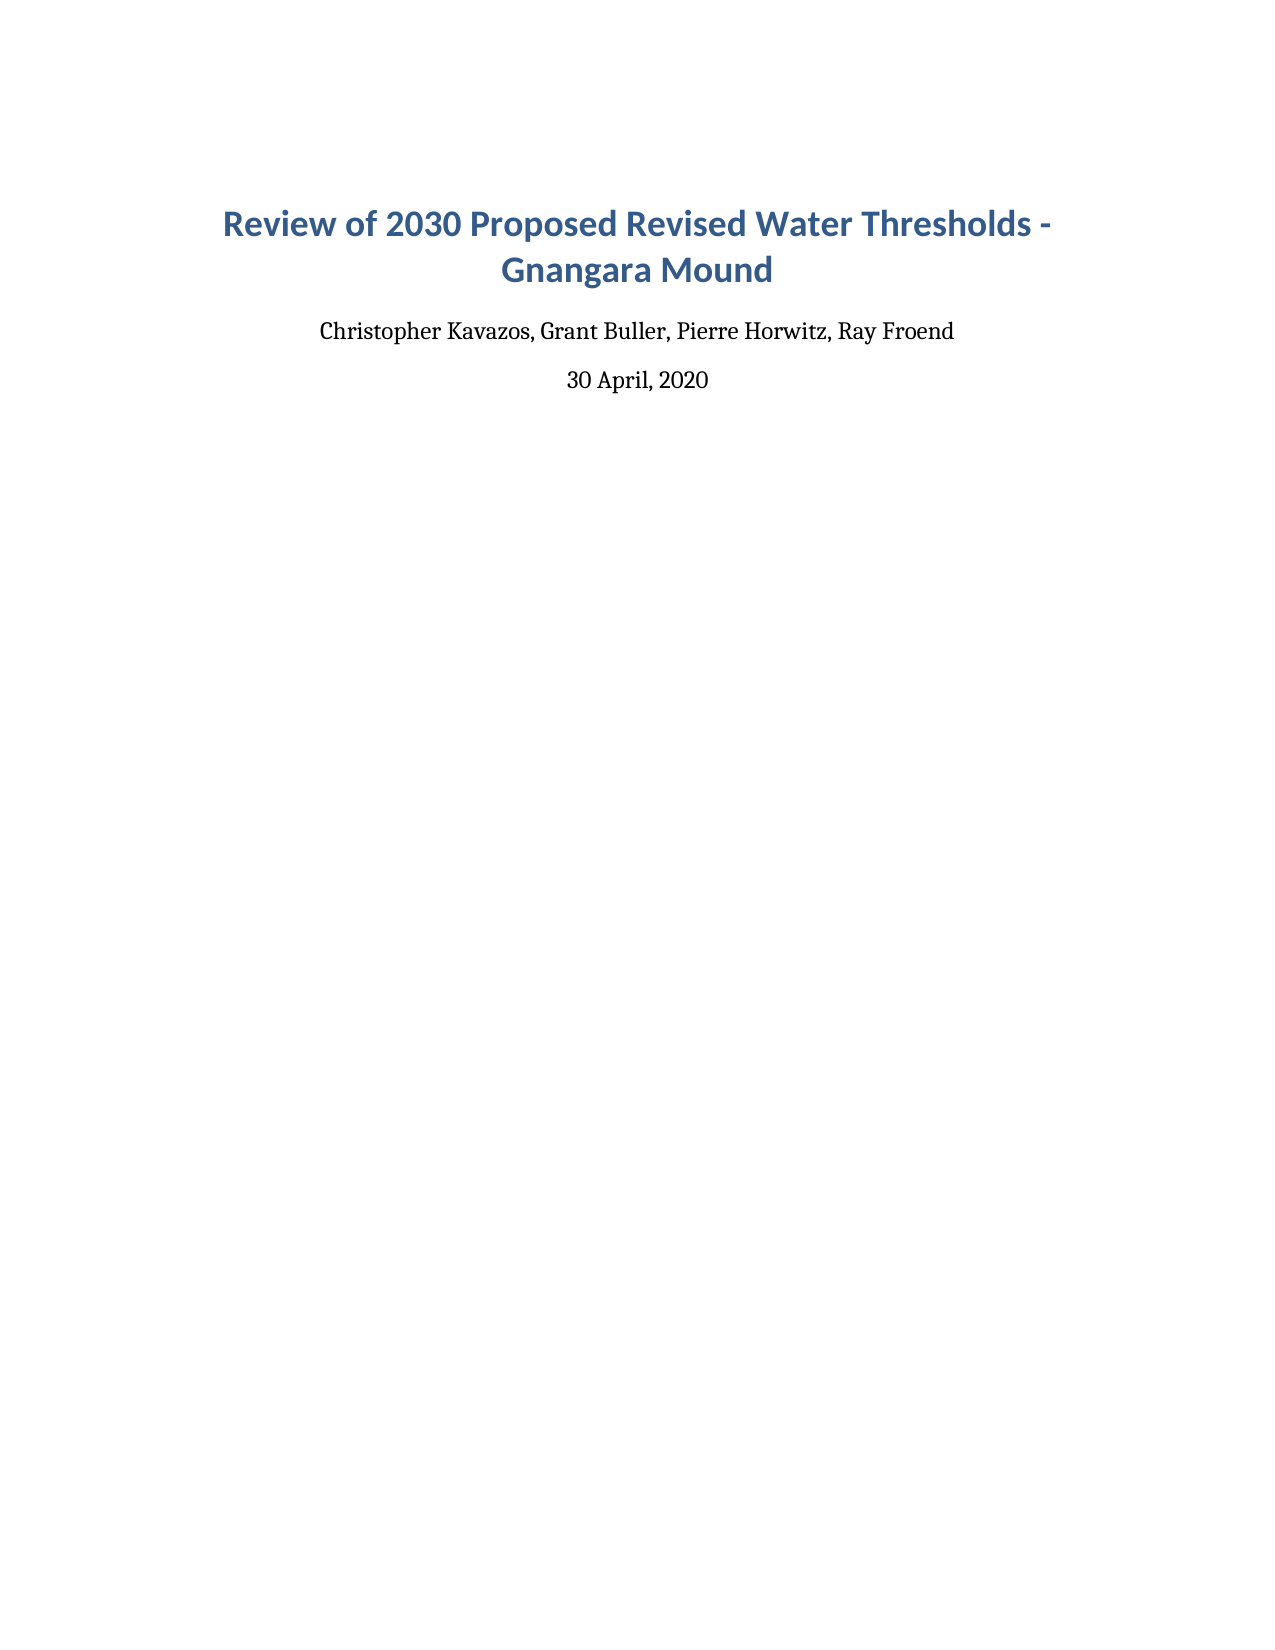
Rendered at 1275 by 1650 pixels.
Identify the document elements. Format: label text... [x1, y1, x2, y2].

title Review of 2030 Proposed Revised Water Thresholds - Gnangara Mound [150, 200, 1125, 292]
text Christopher Kavazos, Grant Buller, Pierre Horwitz, Ray Froend [150, 317, 1125, 345]
text 30 April, 2020 [150, 366, 1125, 395]
